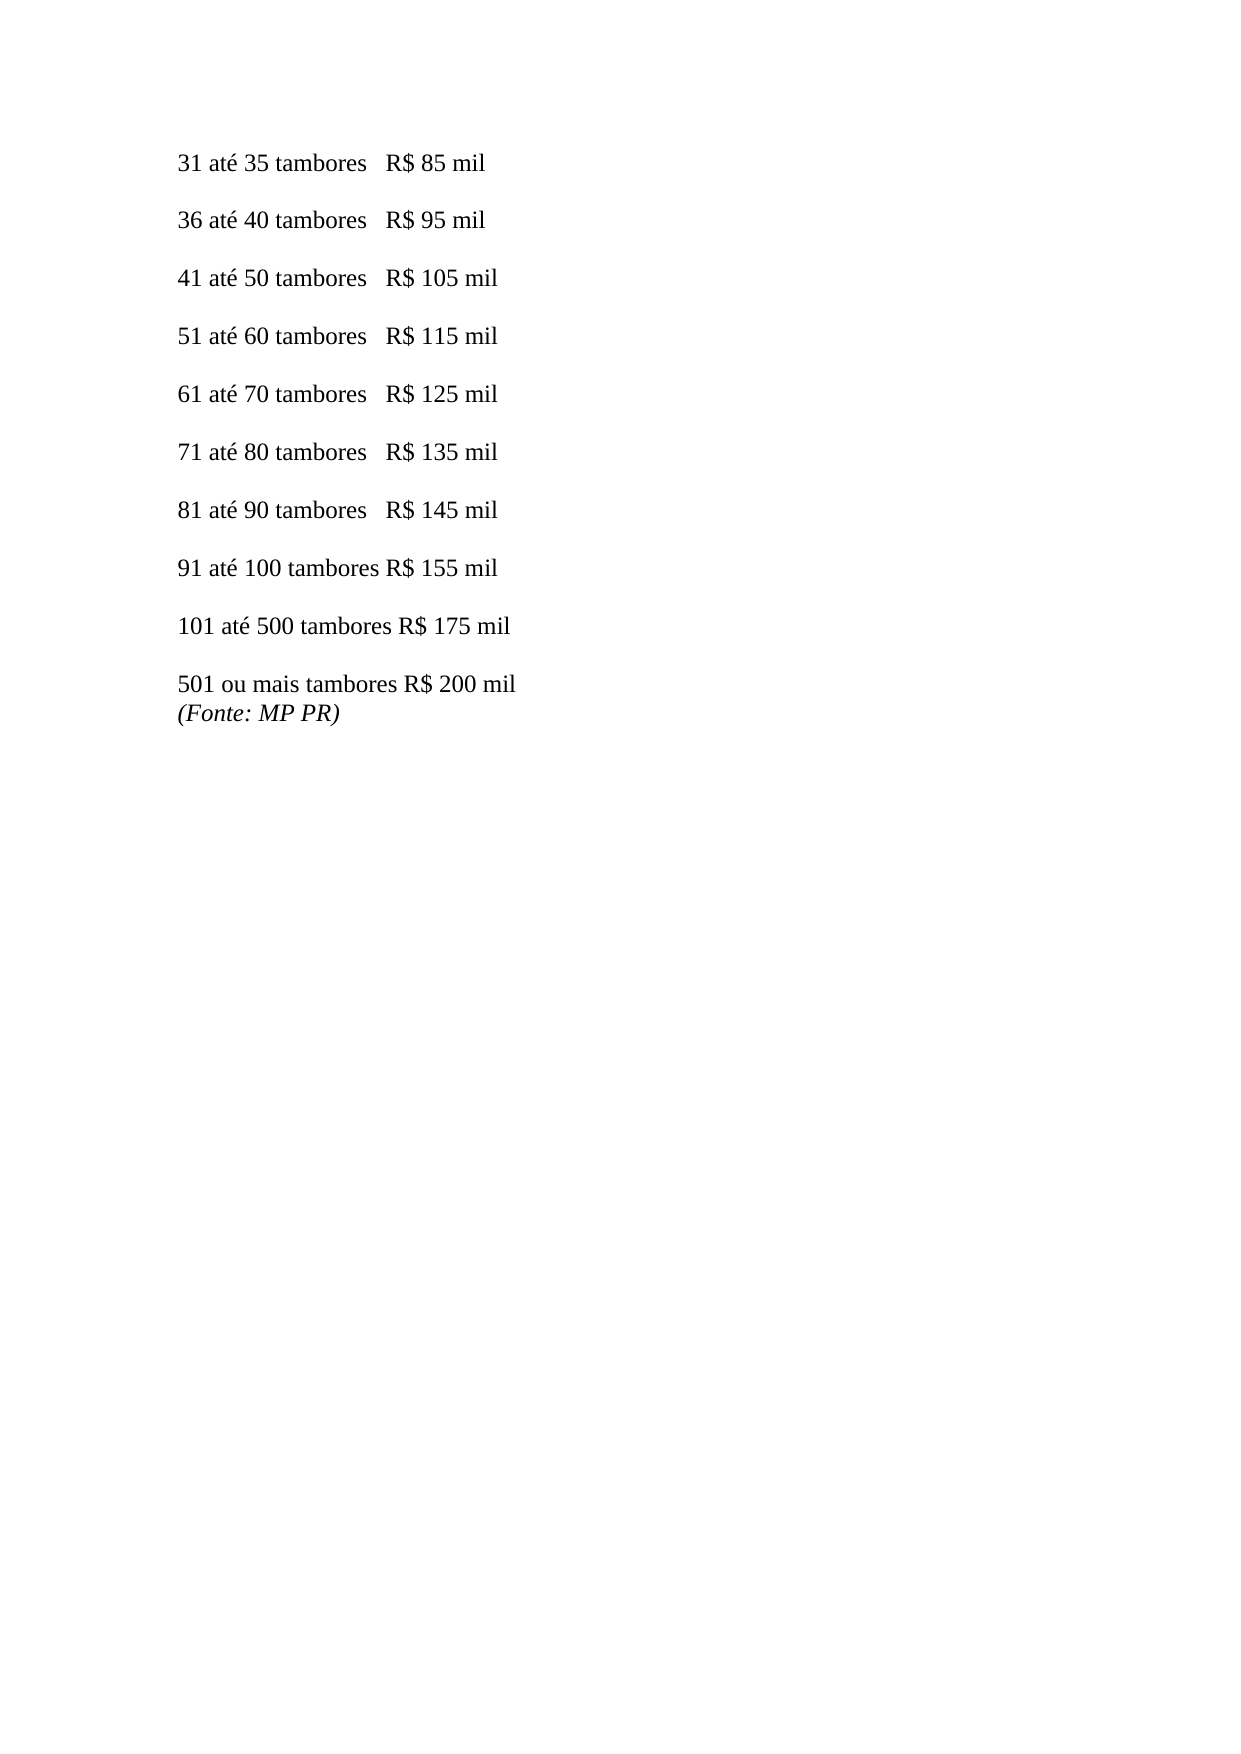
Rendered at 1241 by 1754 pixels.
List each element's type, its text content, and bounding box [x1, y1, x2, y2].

text 71 até 80 tambores R$ 135 mil [177, 437, 1063, 466]
text 81 até 90 tambores R$ 145 mil [177, 495, 1063, 524]
text 31 até 35 tambores R$ 85 mil [177, 148, 1063, 176]
text 36 até 40 tambores R$ 95 mil [177, 206, 1063, 234]
text 501 ou mais tambores R$ 200 mil (Fonte: MP PR) [177, 669, 1063, 726]
text 91 até 100 tambores R$ 155 mil [177, 553, 1063, 582]
text 101 até 500 tambores R$ 175 mil [177, 611, 1063, 640]
text 51 até 60 tambores R$ 115 mil [177, 321, 1063, 350]
text 61 até 70 tambores R$ 125 mil [177, 379, 1063, 408]
text 41 até 50 tambores R$ 105 mil [177, 263, 1063, 292]
